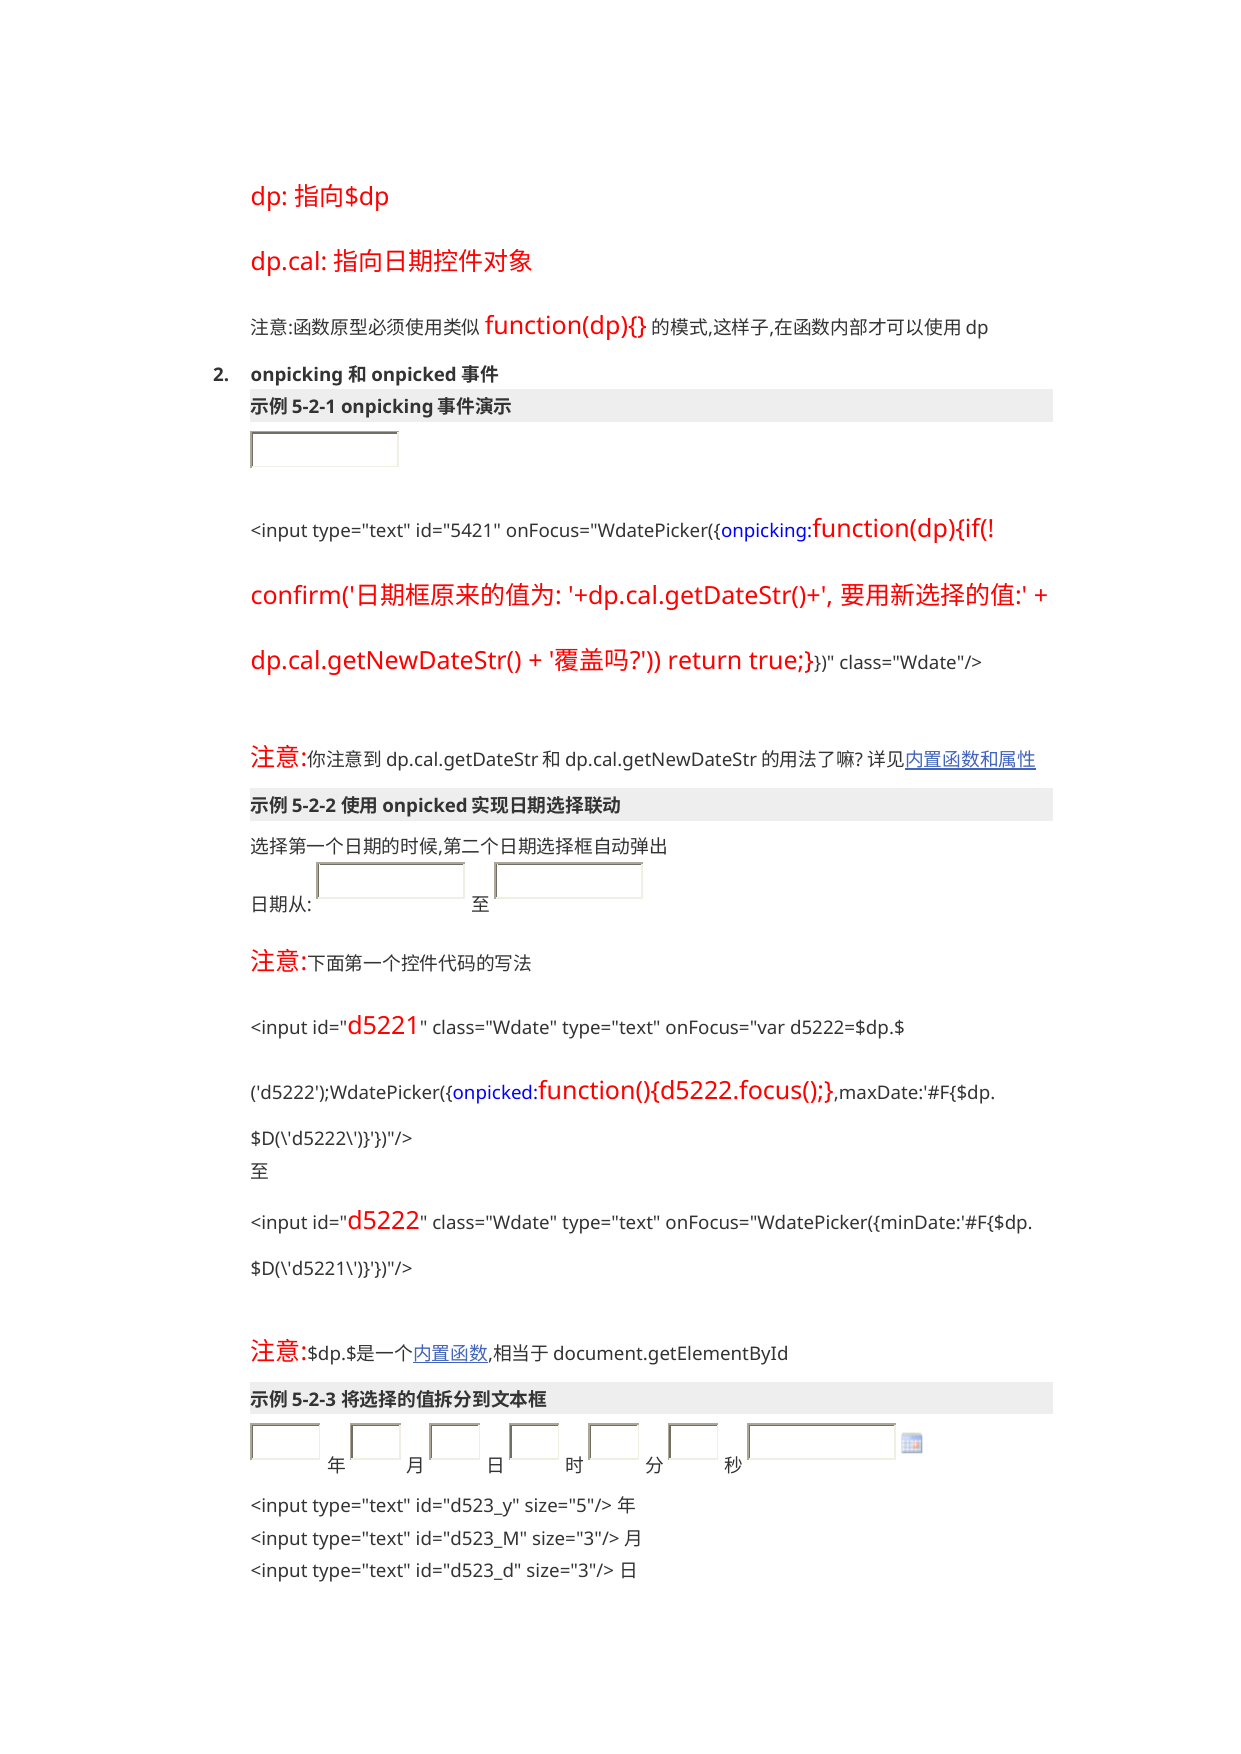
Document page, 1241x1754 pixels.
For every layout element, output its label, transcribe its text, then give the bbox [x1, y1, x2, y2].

subtitle 示例5-2-3 将选择的值拆分到文本框 [250, 1382, 1053, 1414]
subtitle 示例5-2-2 使用onpicked实现日期选择联动 [250, 788, 1053, 821]
list onpicking 和 onpicked 事件 [213, 357, 1053, 389]
picture [901, 1426, 926, 1462]
subtitle 示例5-2-1 onpicking事件演示 [250, 389, 1053, 422]
text 选择第一个日期的时候,第二个日期选择框自动弹出 日期从: 至 注意:下面第一个控件代码的写法 <input id="d5221" class="Wdate" type="text" onFocus="var d5222=$dp.$('d5222');WdatePicker({onpicked:function(){d5222.focus();},maxDate:'#F{$dp.$D(\'d5222\')}'})"/> 至 <input id="d5222" class="Wdate" type="text" onFocus="WdatePicker({minDate:'#F{$dp.$D(\'d5221\')}'})"/> 注意:$dp.$是一个内置函数,相当于document.getElementById [250, 829, 1053, 1382]
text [250, 1423, 1053, 1586]
text <input type="text" id="5421" onFocus="WdatePicker({onpicking:function(dp){if(!confirm('日期框原来的值为: '+dp.cal.getDateStr()+', 要用新选择的值:' + dp.cal.getNewDateStr() + '覆盖吗?')) return true;}})" class="Wdate"/> 注意:你注意到dp.cal.getDateStr和dp.cal.getNewDateStr的用法了嘛? 详见内置函数和属性 [250, 431, 1053, 788]
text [250, 162, 1053, 357]
